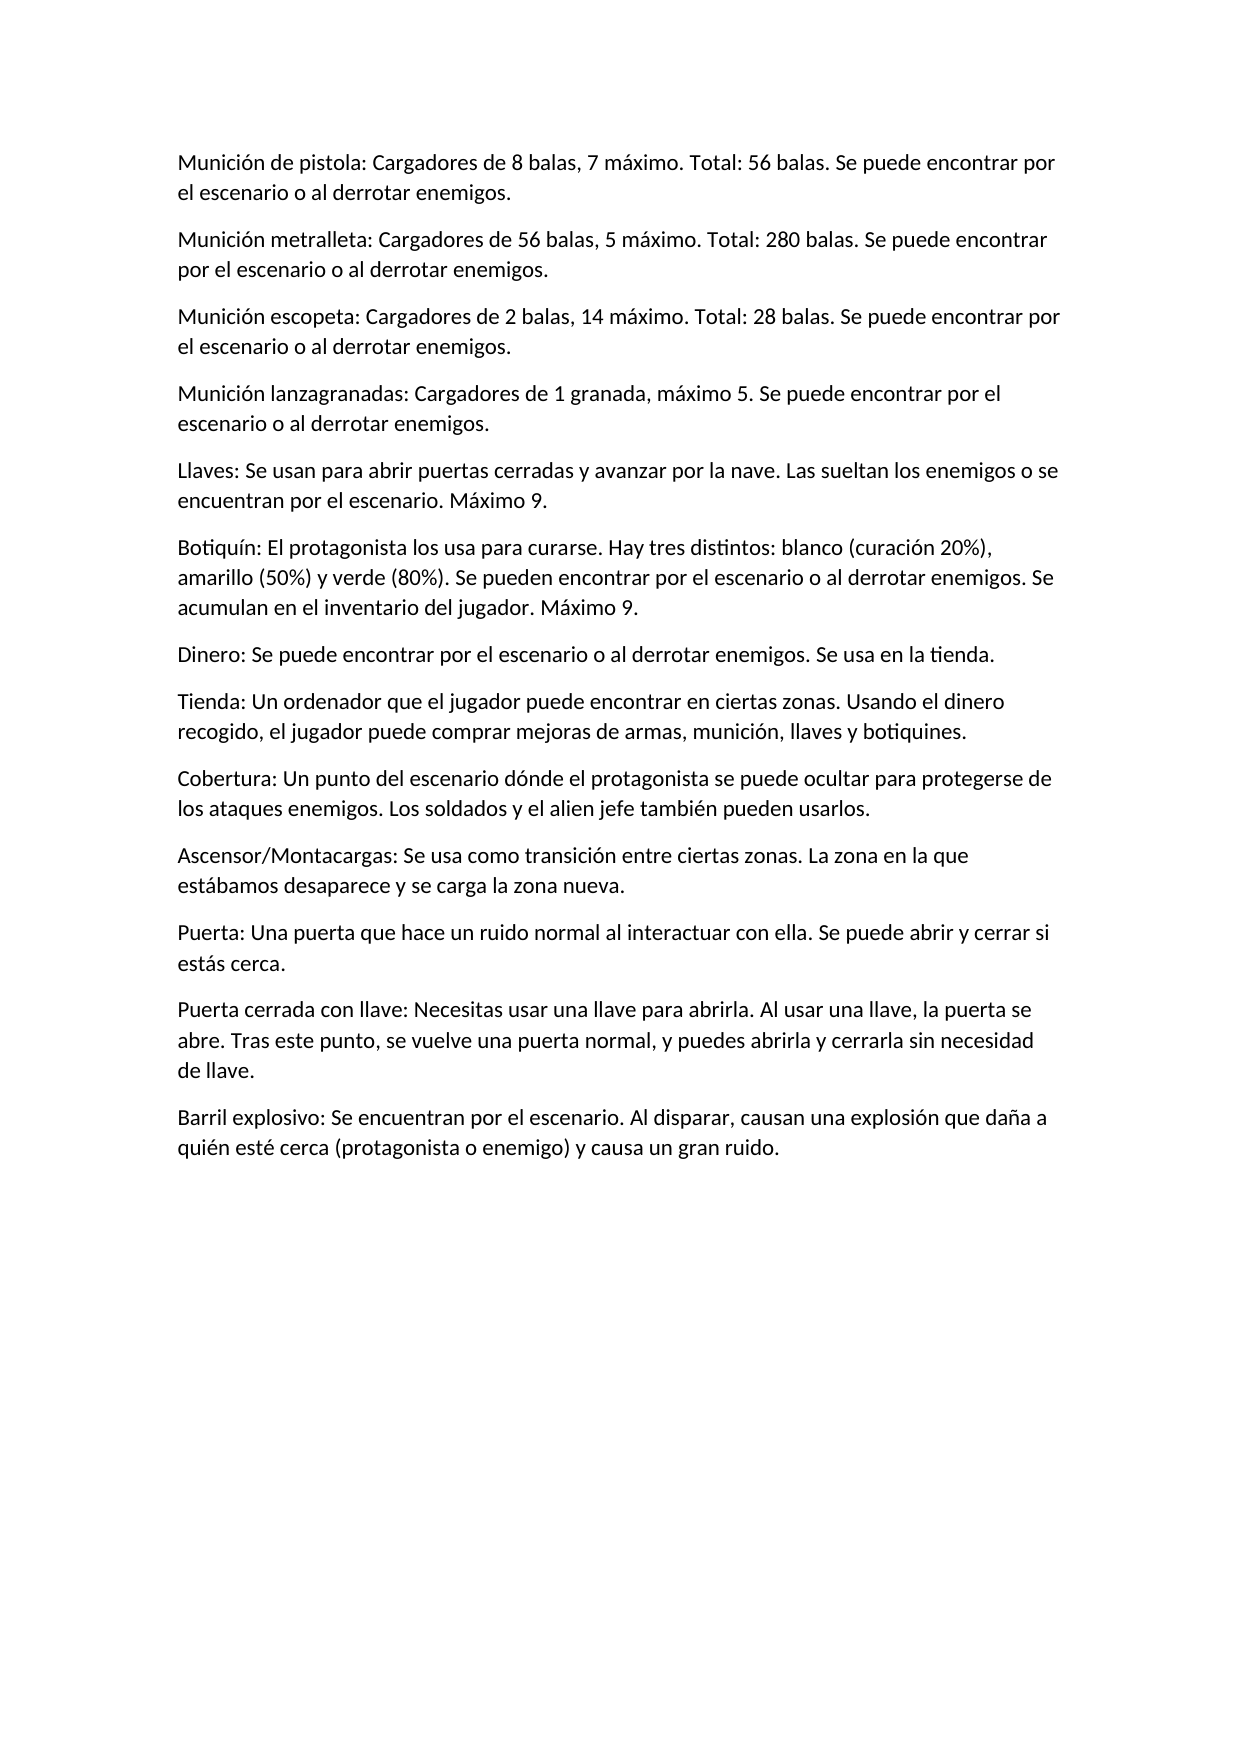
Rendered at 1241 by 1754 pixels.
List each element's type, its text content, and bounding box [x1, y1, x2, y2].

text Ascensor/Montacargas: Se usa como transición entre ciertas zonas. La zona en la que estábamos desaparece y se carga la zona nueva. [177, 841, 1063, 899]
text Munición escopeta: Cargadores de 2 balas, 14 máximo. Total: 28 balas. Se puede encontrar por el escenario o al derrotar enemigos. [177, 302, 1063, 360]
text Puerta: Una puerta que hace un ruido normal al interactuar con ella. Se puede abrir y cerrar si estás cerca. [177, 918, 1063, 977]
text Munición metralleta: Cargadores de 56 balas, 5 máximo. Total: 280 balas. Se puede encontrar por el escenario o al derrotar enemigos. [177, 225, 1063, 283]
text Barril explosivo: Se encuentran por el escenario. Al disparar, causan una explosión que daña a quién esté cerca (protagonista o enemigo) y causa un gran ruido. [177, 1103, 1063, 1161]
text Dinero: Se puede encontrar por el escenario o al derrotar enemigos. Se usa en la tienda. [177, 640, 1063, 668]
text Cobertura: Un punto del escenario dónde el protagonista se puede ocultar para protegerse de los ataques enemigos. Los soldados y el alien jefe también pueden usarlos. [177, 764, 1063, 822]
text Tienda: Un ordenador que el jugador puede encontrar en ciertas zonas. Usando el dinero recogido, el jugador puede comprar mejoras de armas, munición, llaves y botiquines. [177, 687, 1063, 745]
text Llaves: Se usan para abrir puertas cerradas y avanzar por la nave. Las sueltan los enemigos o se encuentran por el escenario. Máximo 9. [177, 456, 1063, 514]
text Munición lanzagranadas: Cargadores de 1 granada, máximo 5. Se puede encontrar por el escenario o al derrotar enemigos. [177, 379, 1063, 437]
text Botiquín: El protagonista los usa para curarse. Hay tres distintos: blanco (curación 20%), amarillo (50%) y verde (80%). Se pueden encontrar por el escenario o al derrotar enemigos. Se acumulan en el inventario del jugador. Máximo 9. [177, 533, 1063, 621]
text Munición de pistola: Cargadores de 8 balas, 7 máximo. Total: 56 balas. Se puede encontrar por el escenario o al derrotar enemigos. [177, 148, 1063, 206]
text Puerta cerrada con llave: Necesitas usar una llave para abrirla. Al usar una llave, la puerta se abre. Tras este punto, se vuelve una puerta normal, y puedes abrirla y cerrarla sin necesidad de llave. [177, 996, 1063, 1084]
